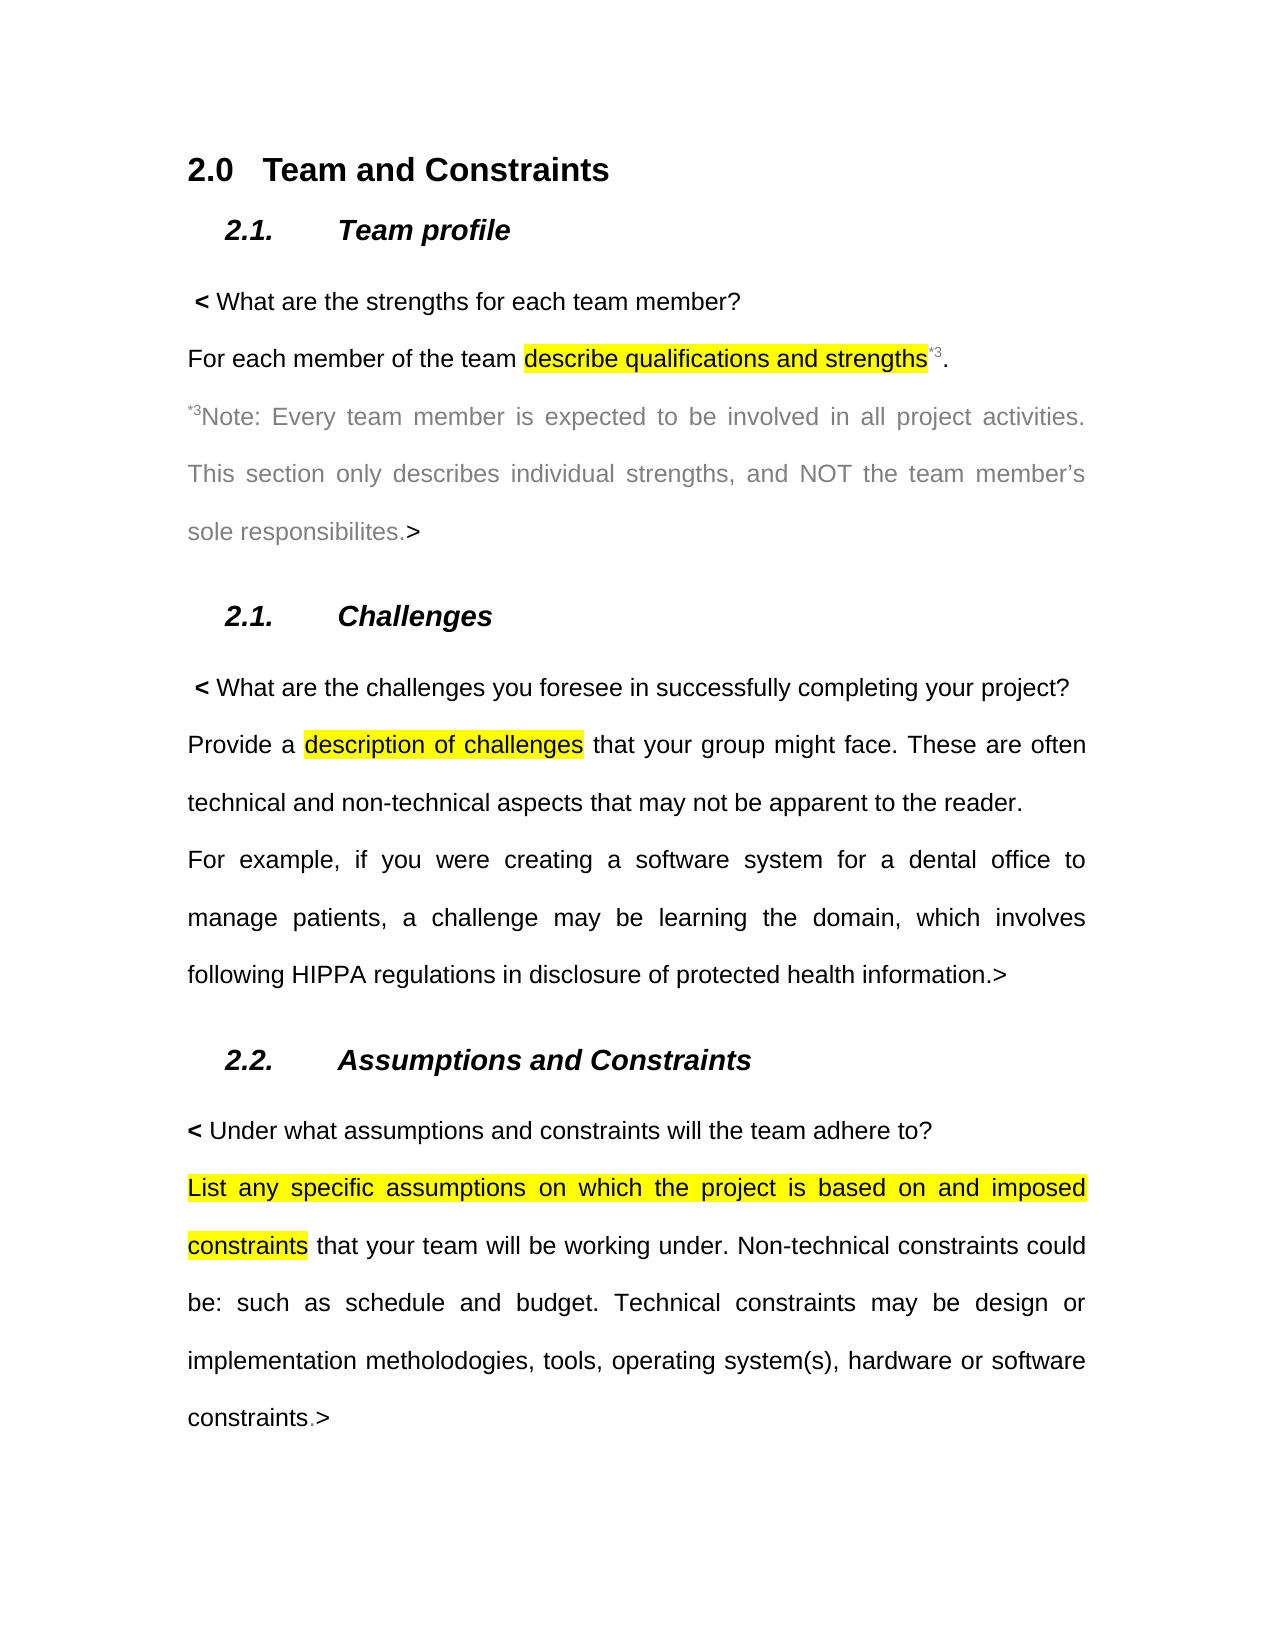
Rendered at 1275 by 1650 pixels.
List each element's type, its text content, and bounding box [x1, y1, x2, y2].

text Provide a description of challenges that your group might face. These are often technical and non-technical aspects that may not be apparent to the reader. [187, 730, 1087, 816]
text For each member of the team describe qualifications and strengths*3. [187, 344, 524, 373]
text < What are the strengths for each team member? [187, 287, 1087, 316]
text List any specific assumptions on which the project is based on and imposed constraints that your team will be working under. Non-technical constraints could be: such as schedule and budget. Technical constraints may be design or implementation metholodogies, tools, operating system(s), hardware or software constraints.> [187, 1173, 1087, 1432]
subtitle Team and Constraints [187, 150, 1087, 188]
text < What are the challenges you foresee in successfully completing your project? [187, 673, 1087, 701]
text For example, if you were creating a software system for a dental office to manage patients, a challenge may be learning the domain, which involves following HIPPA regulations in disclosure of protected health information.> [187, 845, 1087, 989]
text *3Note: Every team member is expected to be involved in all project activities. This section only describes individual strengths, and NOT the team member’s sole responsibilites.> [187, 402, 1087, 546]
subtitle Team profile [225, 213, 1087, 247]
subtitle Challenges [225, 599, 1087, 633]
text For each member of the team describe qualifications and strengths*3. [928, 344, 1087, 373]
subtitle Assumptions and Constraints [225, 1043, 1087, 1076]
text < Under what assumptions and constraints will the team adhere to? [187, 1116, 1087, 1145]
